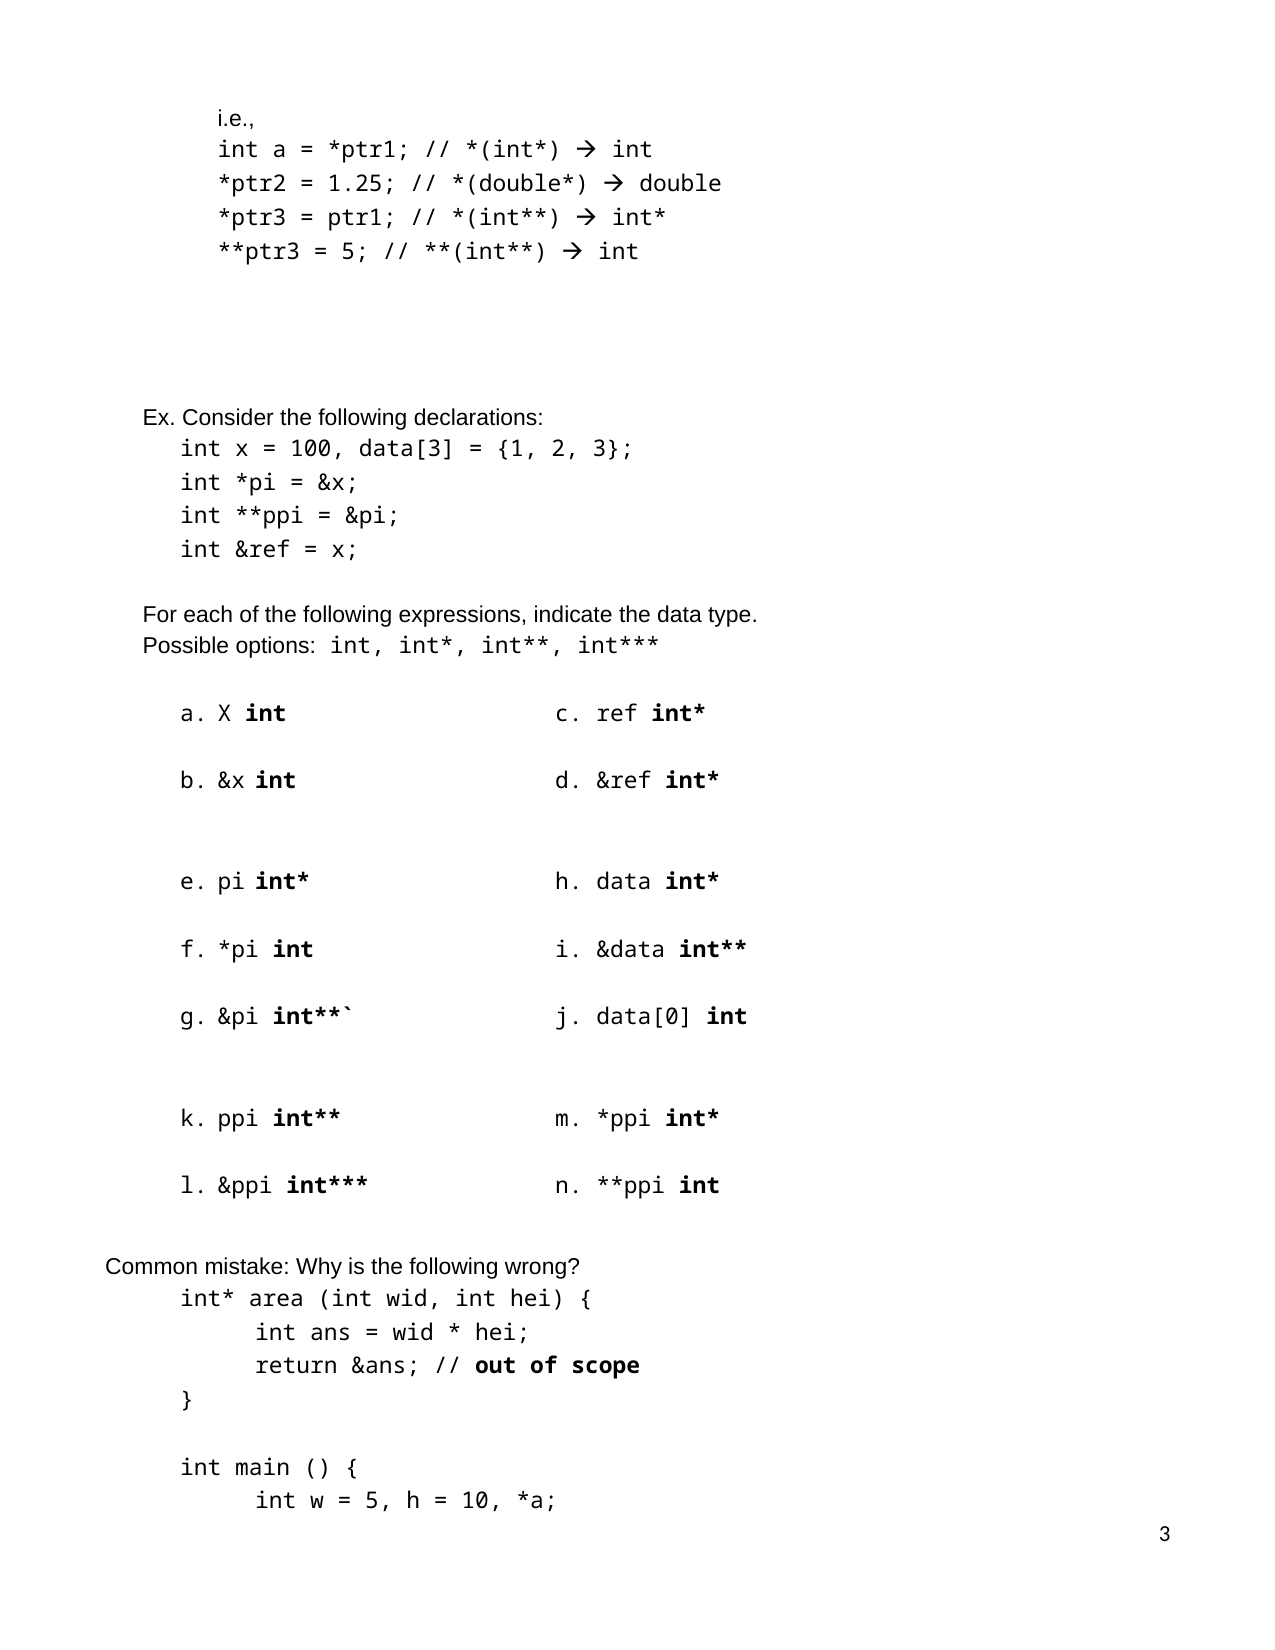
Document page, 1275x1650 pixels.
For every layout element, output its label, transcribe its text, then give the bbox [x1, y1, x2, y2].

list X int c. ref int* [180, 697, 1170, 728]
text return &ans; // out of scope [180, 1349, 1170, 1380]
list Possible options: int, int*, int**, int*** [142, 629, 1170, 660]
list pi int* h. data int* [180, 865, 1170, 897]
list int a = *ptr1; // *(int*) int [217, 133, 1170, 165]
list *ptr2 = 1.25; // *(double*) double [217, 167, 1170, 198]
list For each of the following expressions, indicate the data type. [142, 601, 1170, 627]
list ppi int** m. *ppi int* [180, 1102, 1170, 1133]
text } [180, 1383, 1170, 1414]
list &pi int**` j. data[0] int [180, 1000, 1170, 1032]
list *ptr3 = ptr1; // *(int**) int* [217, 201, 1170, 232]
list int *pi = &x; [180, 466, 1170, 497]
list int &ref = x; [180, 533, 1170, 564]
list Ex. Consider the following declarations: [142, 403, 1170, 430]
text int w = 5, h = 10, *a; [180, 1484, 1170, 1515]
list &ppi int*** n. **ppi int [180, 1169, 1170, 1200]
list int x = 100, data[3] = {1, 2, 3}; [180, 432, 1170, 463]
list *pi int i. &data int** [180, 933, 1170, 964]
text Common mistake: Why is the following wrong? [105, 1253, 1170, 1279]
text int* area (int wid, int hei) { [180, 1282, 1170, 1313]
text int ans = wid * hei; [180, 1315, 1170, 1347]
list int **ppi = &pi; [180, 499, 1170, 531]
list i.e., [217, 105, 1170, 131]
text int main () { [180, 1450, 1170, 1482]
list **ptr3 = 5; // **(int**) int [217, 235, 1170, 266]
list &x int d. &ref int* [180, 764, 1170, 795]
